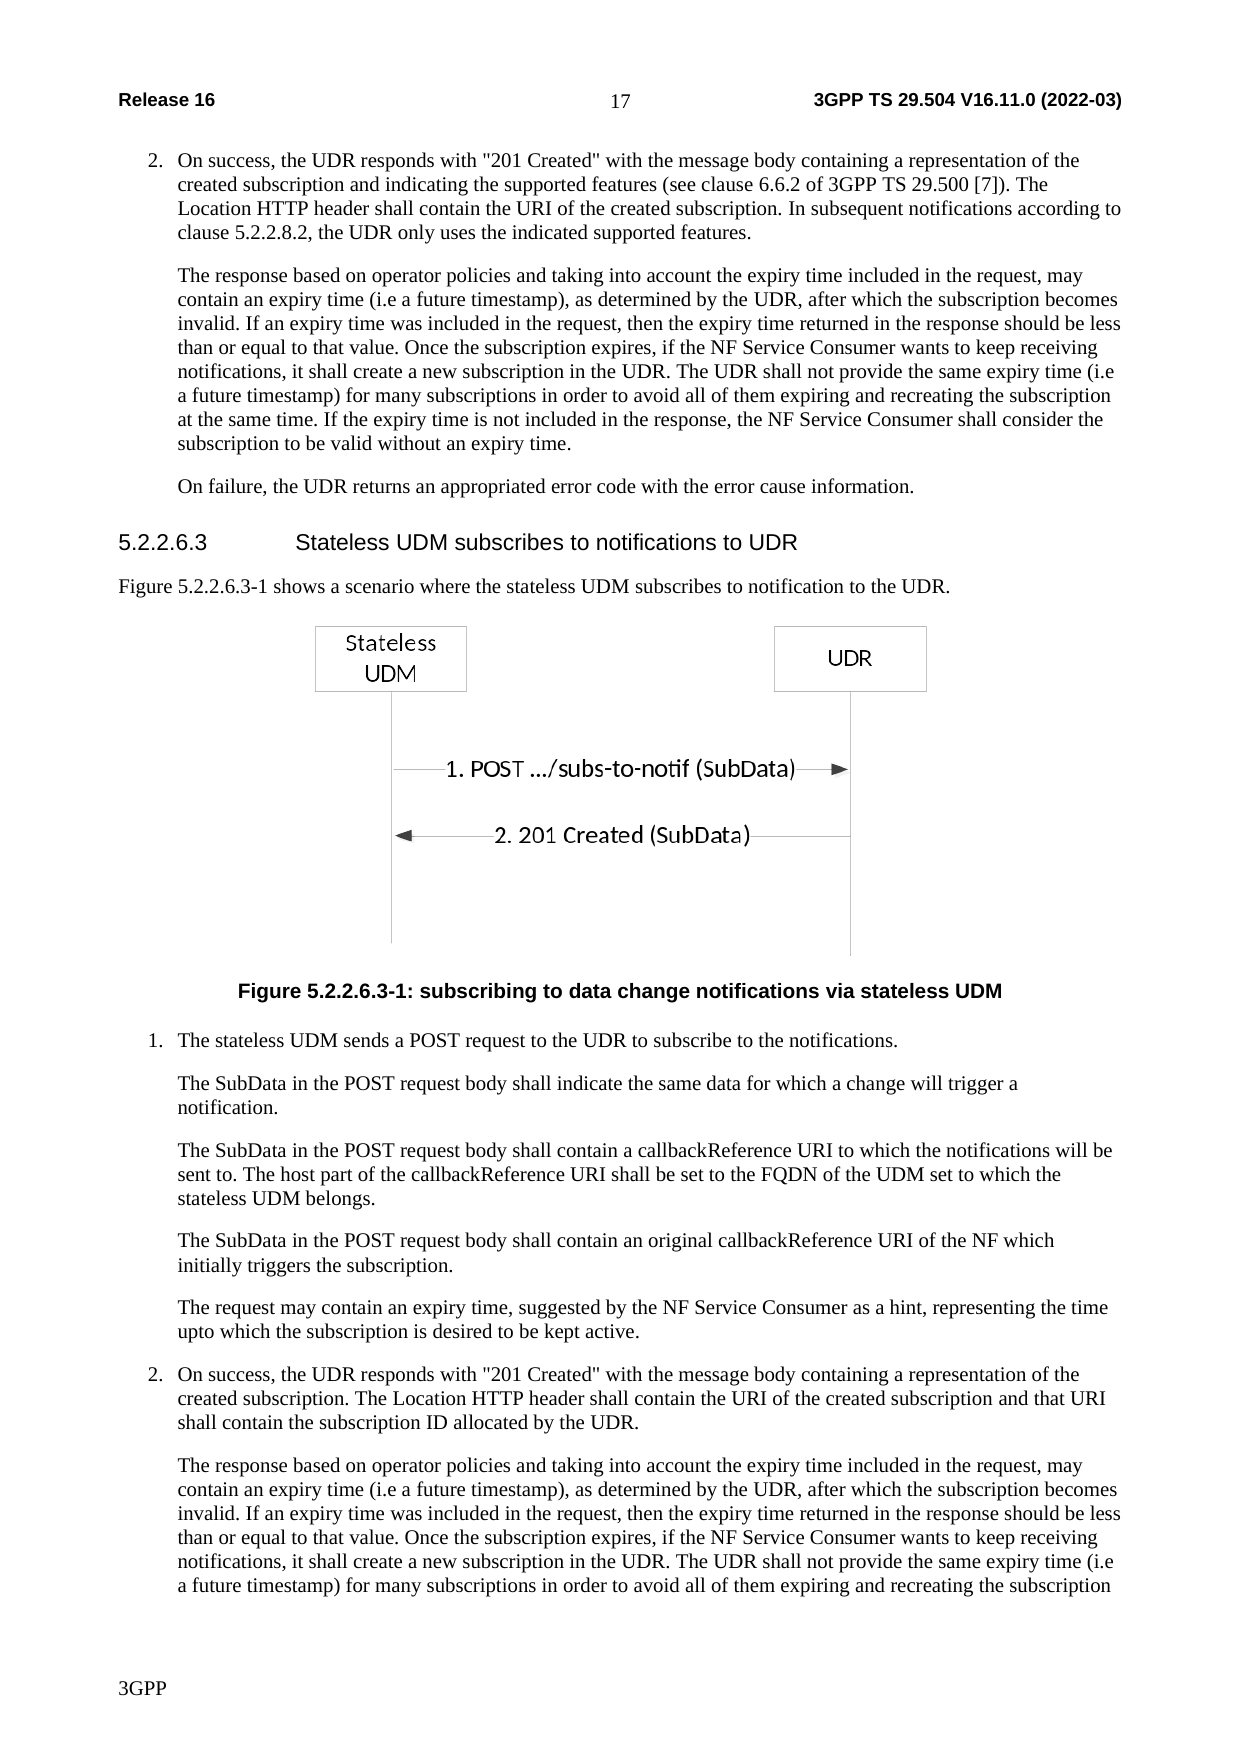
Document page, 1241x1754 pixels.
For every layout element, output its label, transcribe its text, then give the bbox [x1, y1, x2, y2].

text 1. The stateless UDM sends a POST request to the UDR to subscribe to the notifications. [148, 1028, 1122, 1052]
text The SubData in the POST request body shall contain an original callbackReference URI of the NF which initially triggers the subscription. [148, 1228, 1122, 1277]
text 2. On success, the UDR responds with "201 Created" with the message body containing a representation of the created subscription and indicating the supported features (see clause 6.6.2 of 3GPP TS 29.500 [7]). The Location HTTP header shall contain the URI of the created subscription. In subsequent notifications according to clause 5.2.2.8.2, the UDR only uses the indicated supported features. [148, 147, 1122, 244]
text 2. On success, the UDR responds with "201 Created" with the message body containing a representation of the created subscription. The Location HTTP header shall contain the URI of the created subscription and that URI shall contain the subscription ID allocated by the UDR. [148, 1362, 1122, 1434]
subtitle 5.2.2.6.3 Stateless UDM subscribes to notifications to UDR [118, 529, 1122, 555]
text The SubData in the POST request body shall indicate the same data for which a change will trigger a notification. [148, 1071, 1122, 1119]
text Figure 5.2.2.6.3-1: subscribing to data change notifications via stateless UDM [118, 979, 1122, 1003]
text On failure, the UDR returns an appropriated error code with the error cause information. [148, 474, 1122, 498]
text Figure 5.2.2.6.3-1 shows a scenario where the stateless UDM subscribes to notification to the UDR. [118, 574, 1122, 598]
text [177, 1453, 1122, 1597]
text The request may contain an expiry time, suggested by the NF Service Consumer as a hint, representing the time upto which the subscription is desired to be kept active. [177, 1295, 1122, 1343]
text The SubData in the POST request body shall contain a callbackReference URI to which the notifications will be sent to. The host part of the callbackReference URI shall be set to the FQDN of the UDM set to which the stateless UDM belongs. [148, 1137, 1122, 1210]
